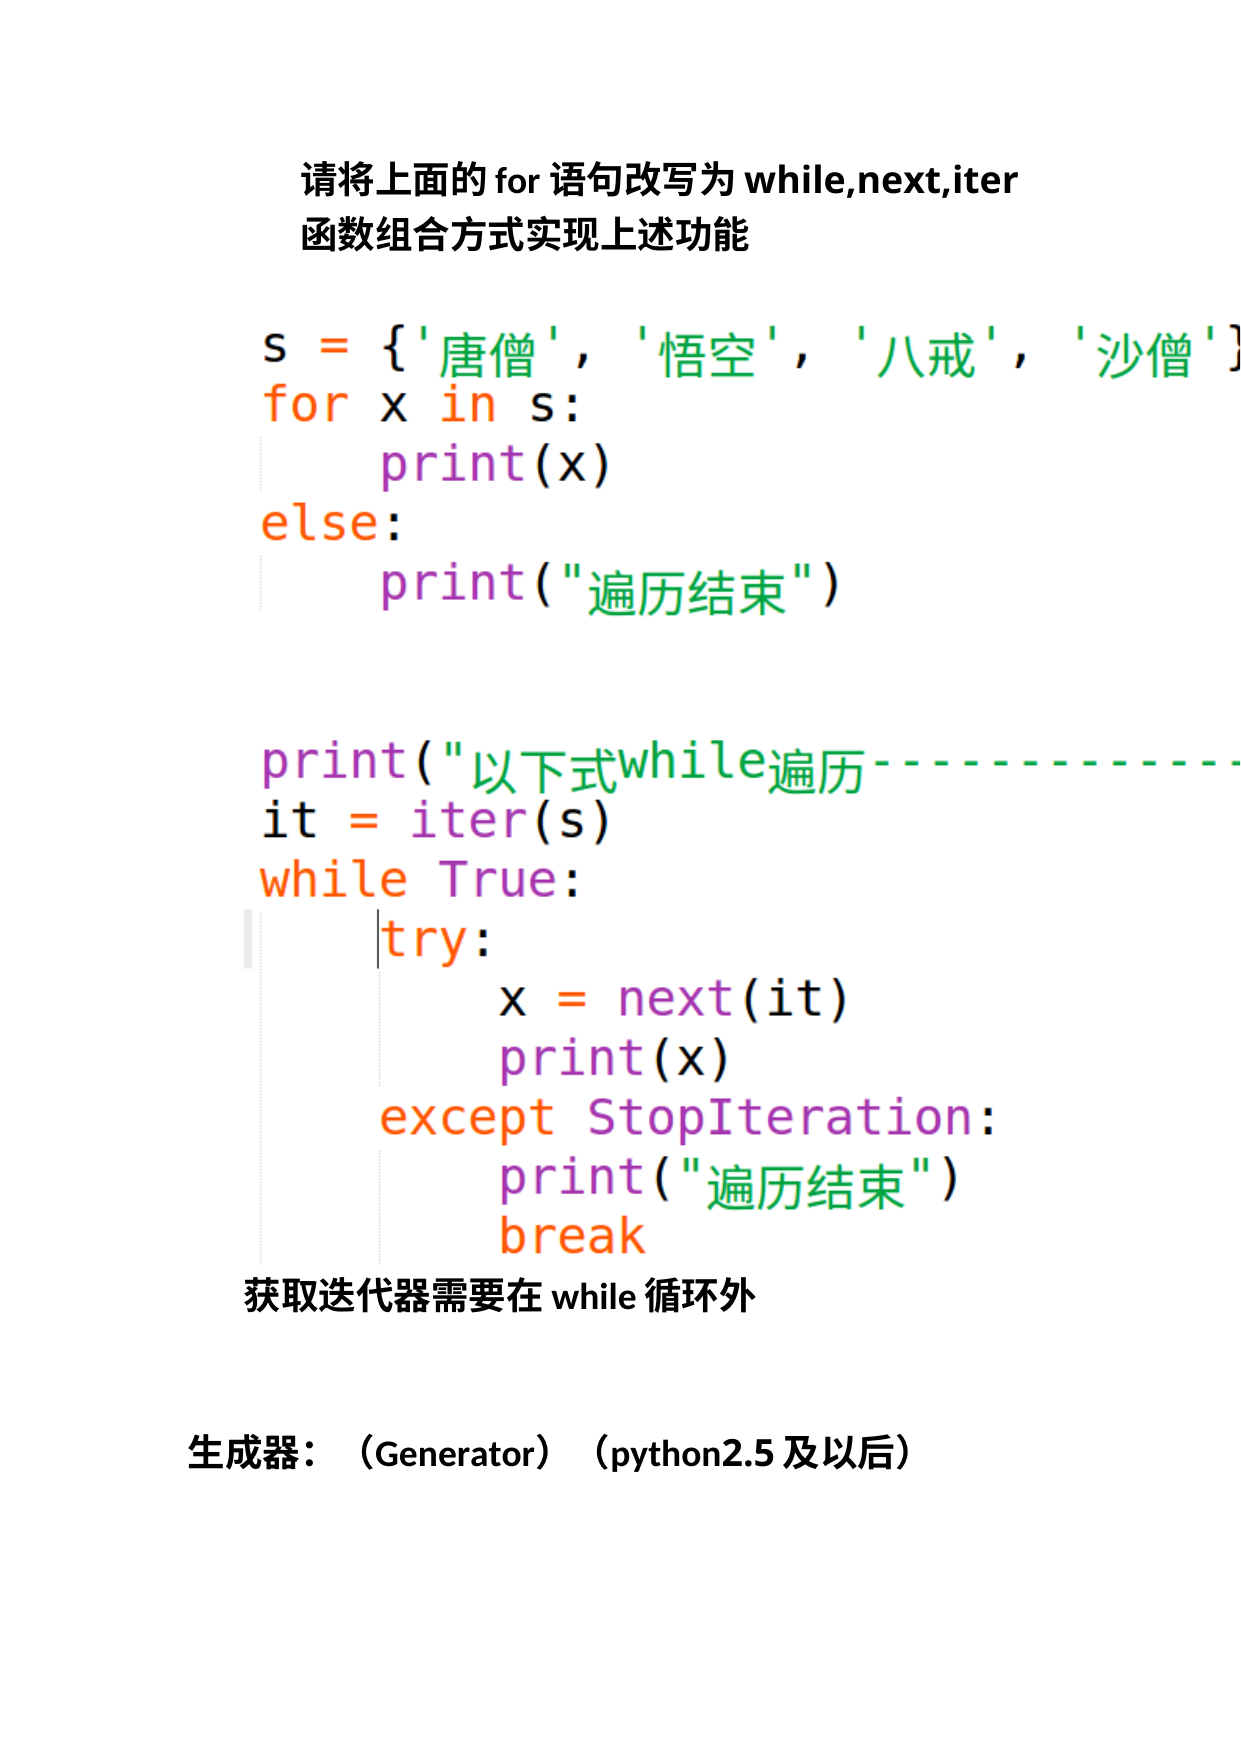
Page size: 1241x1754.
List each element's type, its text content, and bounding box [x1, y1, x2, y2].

picture [243, 309, 1241, 1266]
text 请将上面的for 语句改写为while,next,iter函数组合方式实现上述功能 [300, 150, 1053, 259]
text 生成器：（Generator）（python2.5及以后） [187, 1422, 1053, 1477]
text 获取迭代器需要在while循环外 [244, 1266, 1053, 1320]
